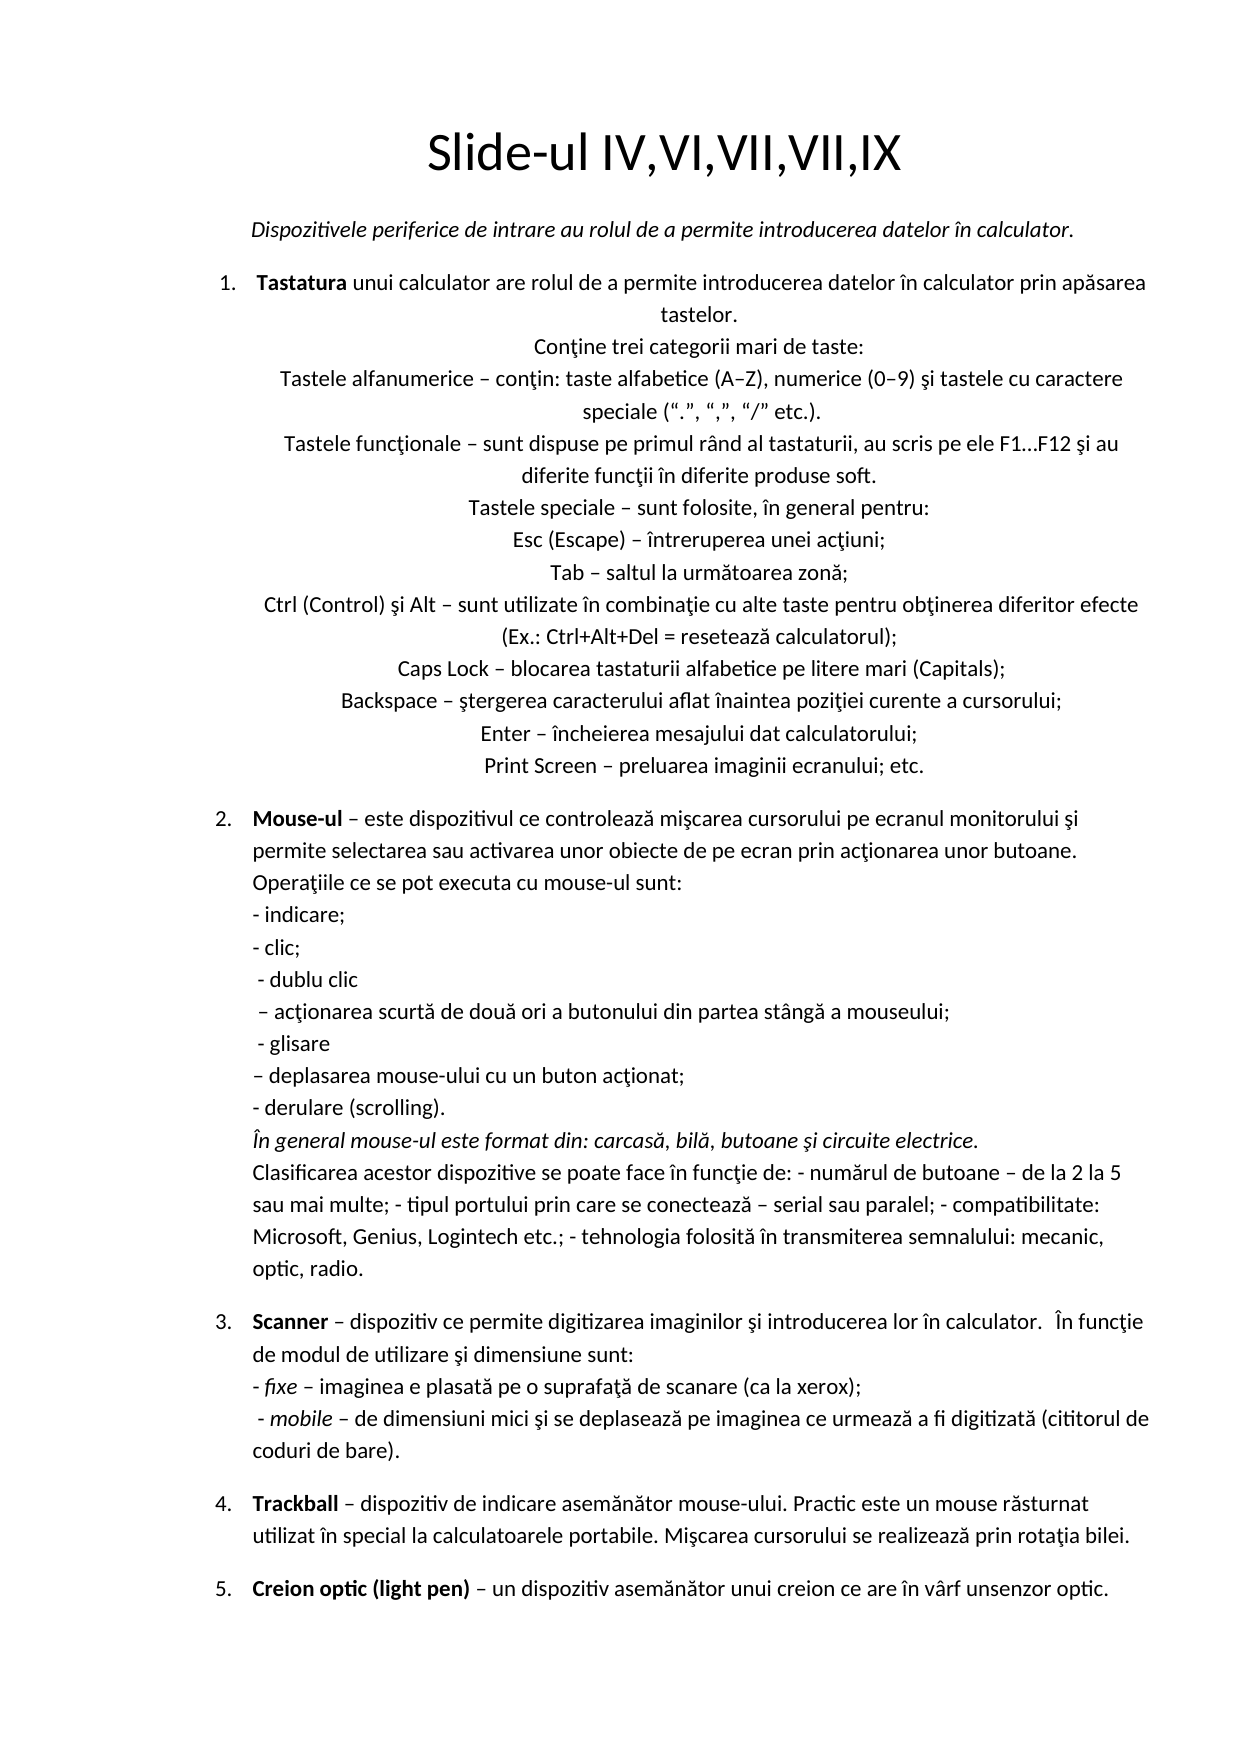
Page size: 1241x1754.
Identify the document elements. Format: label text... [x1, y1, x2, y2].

list Tastatura unui calculator are rolul de a permite introducerea datelor în calculator prin apăsarea tastelor. Conţine trei categorii mari de taste: Tastele alfanumerice – conţin: taste alfabetice (A–Z), numerice (0–9) şi tastele cu caractere speciale (“.”, “,”, “/” etc.). Tastele funcţionale – sunt dispuse pe primul rând al tastaturii, au scris pe ele F1…F12 şi au diferite funcţii în diferite produse soft. Tastele speciale – sunt folosite, în general pentru: Esc (Escape) – întreruperea unei acţiuni; Tab – saltul la următoarea zonă; Ctrl (Control) şi Alt – sunt utilizate în combinaţie cu alte taste pentru obţinerea diferitor efecte (Ex.: Ctrl+Alt+Del = resetează calculatorul); Caps Lock – blocarea tastaturii alfabetice pe litere mari (Capitals); Backspace – ştergerea caracterului aflat înaintea poziţiei curente a cursorului; Enter – încheierea mesajului dat calculatorului; Print Screen – preluarea imaginii ecranului; etc. [215, 268, 1152, 779]
list Creion optic (light pen) – un dispozitiv asemănător unui creion ce are în vârf unsenzor optic. [215, 1574, 1152, 1635]
text Slide-ul IV,VI,VII,VII,IX [177, 118, 1152, 184]
list Mouse-ul – este dispozitivul ce controlează mişcarea cursorului pe ecranul monitorului şi permite selectarea sau activarea unor obiecte de pe ecran prin acţionarea unor butoane. Operaţiile ce se pot executa cu mouse-ul sunt: - indicare; - clic; - dublu clic – acţionarea scurtă de două ori a butonului din partea stângă a mouseului; - glisare – deplasarea mouse-ului cu un buton acţionat; - derulare (scrolling). În general mouse-ul este format din: carcasă, bilă, butoane şi circuite electrice. Clasificarea acestor dispozitive se poate face în funcţie de: - numărul de butoane – de la 2 la 5 sau mai multe; - tipul portului prin care se conectează – serial sau paralel; - compatibilitate: Microsoft, Genius, Logintech etc.; - tehnologia folosită în transmiterea semnalului: mecanic, optic, radio. [215, 804, 1152, 1282]
text Dispozitivele periferice de intrare au rolul de a permite introducerea datelor în calculator. [177, 215, 1152, 243]
list Trackball – dispozitiv de indicare asemănător mouse-ului. Practic este un mouse răsturnat utilizat în special la calculatoarele portabile. Mişcarea cursorului se realizează prin rotaţia bilei. [215, 1489, 1152, 1549]
list Scanner – dispozitiv ce permite digitizarea imaginilor şi introducerea lor în calculator. În funcţie de modul de utilizare şi dimensiune sunt: - fixe – imaginea e plasată pe o suprafaţă de scanare (ca la xerox); - mobile – de dimensiuni mici şi se deplasează pe imaginea ce urmează a fi digitizată (cititorul de coduri de bare). [215, 1307, 1152, 1464]
